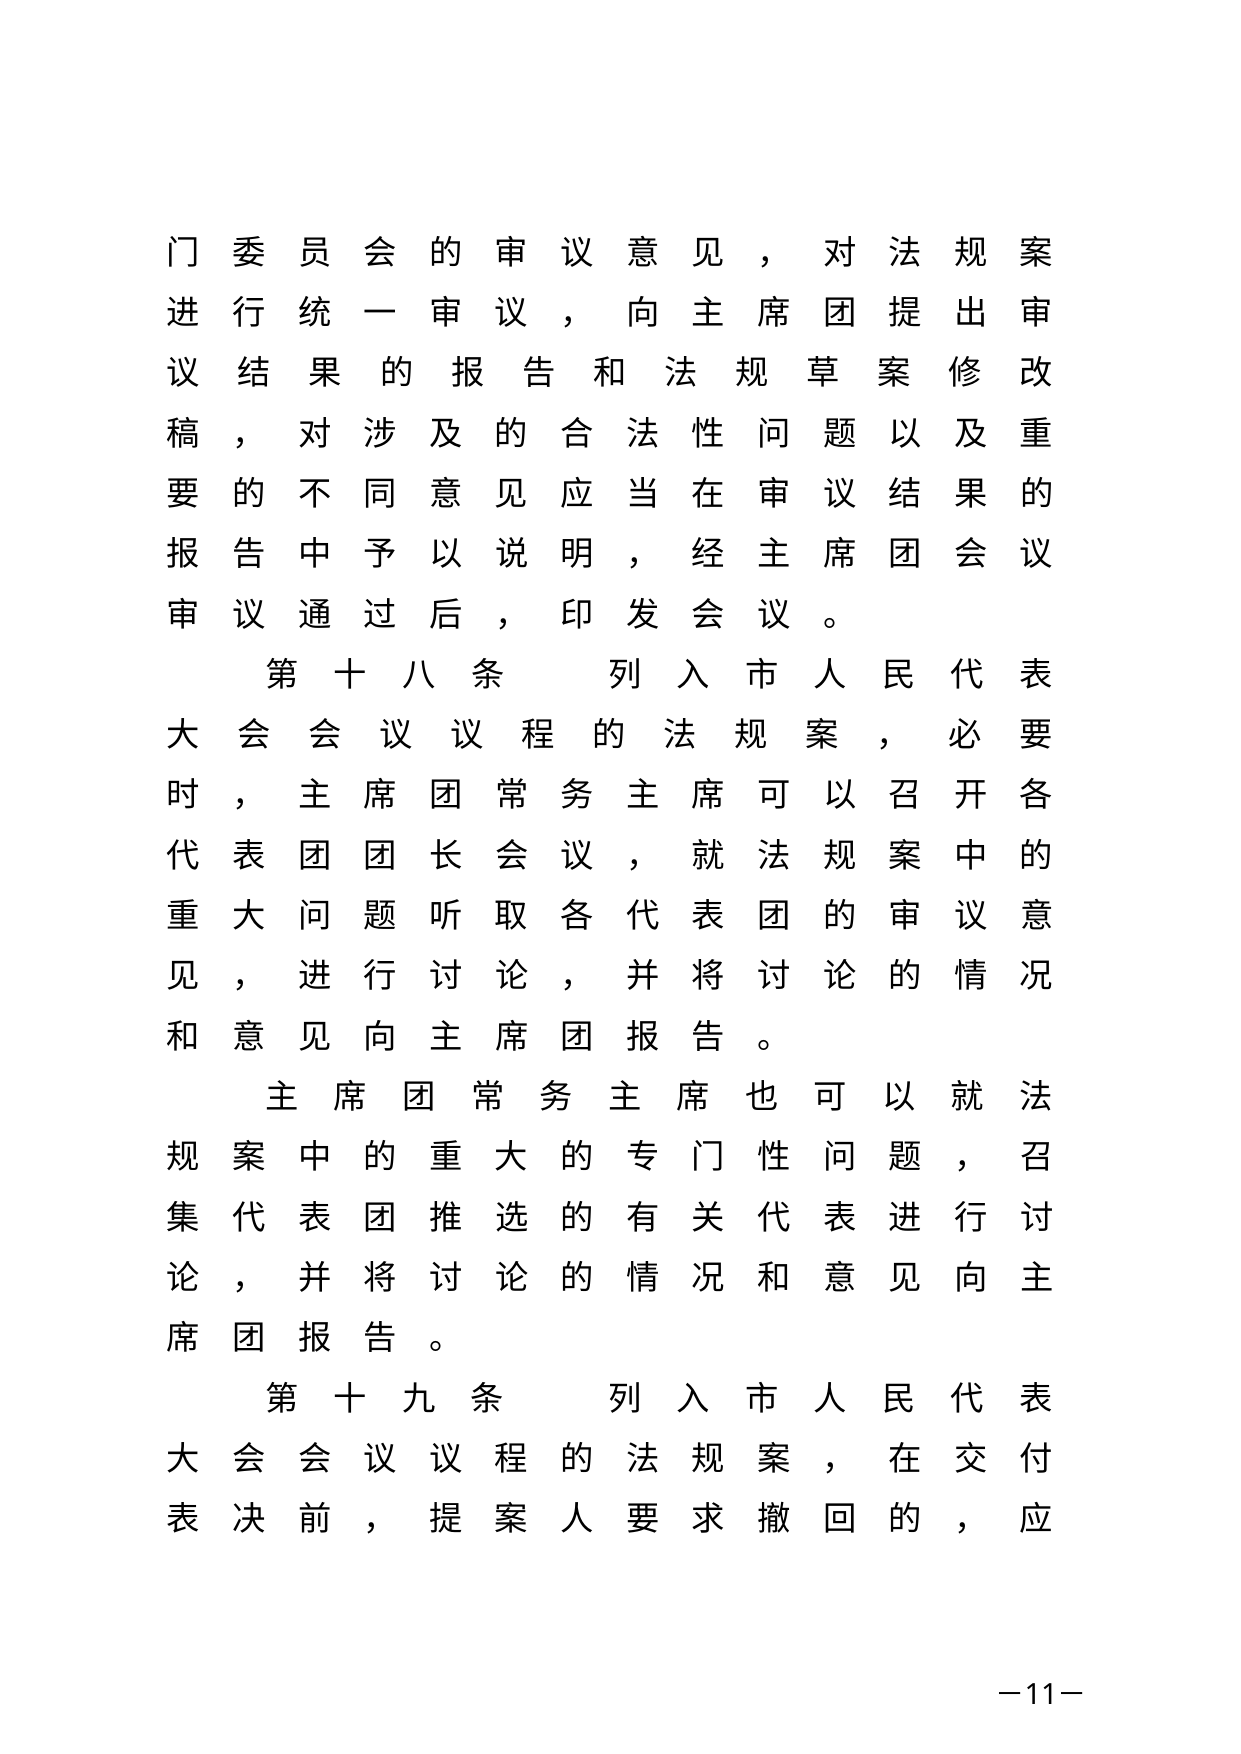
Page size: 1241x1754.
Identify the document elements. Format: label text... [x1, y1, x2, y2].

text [167, 1365, 1085, 1546]
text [167, 219, 1085, 642]
text 第十八条 列入市人民代表大会会议议程的法规案，必要时，主席团常务主席可以召开各代表团团长会议，就法规案中的重大问题听取各代表团的审议意见，进行讨论，并将讨论的情况和意见向主席团报告。 [167, 642, 1085, 1064]
text 主席团常务主席也可以就法规案中的重大的专门性问题，召集代表团推选的有关代表进行讨论，并将讨论的情况和意见向主席团报告。 [167, 1064, 1085, 1365]
